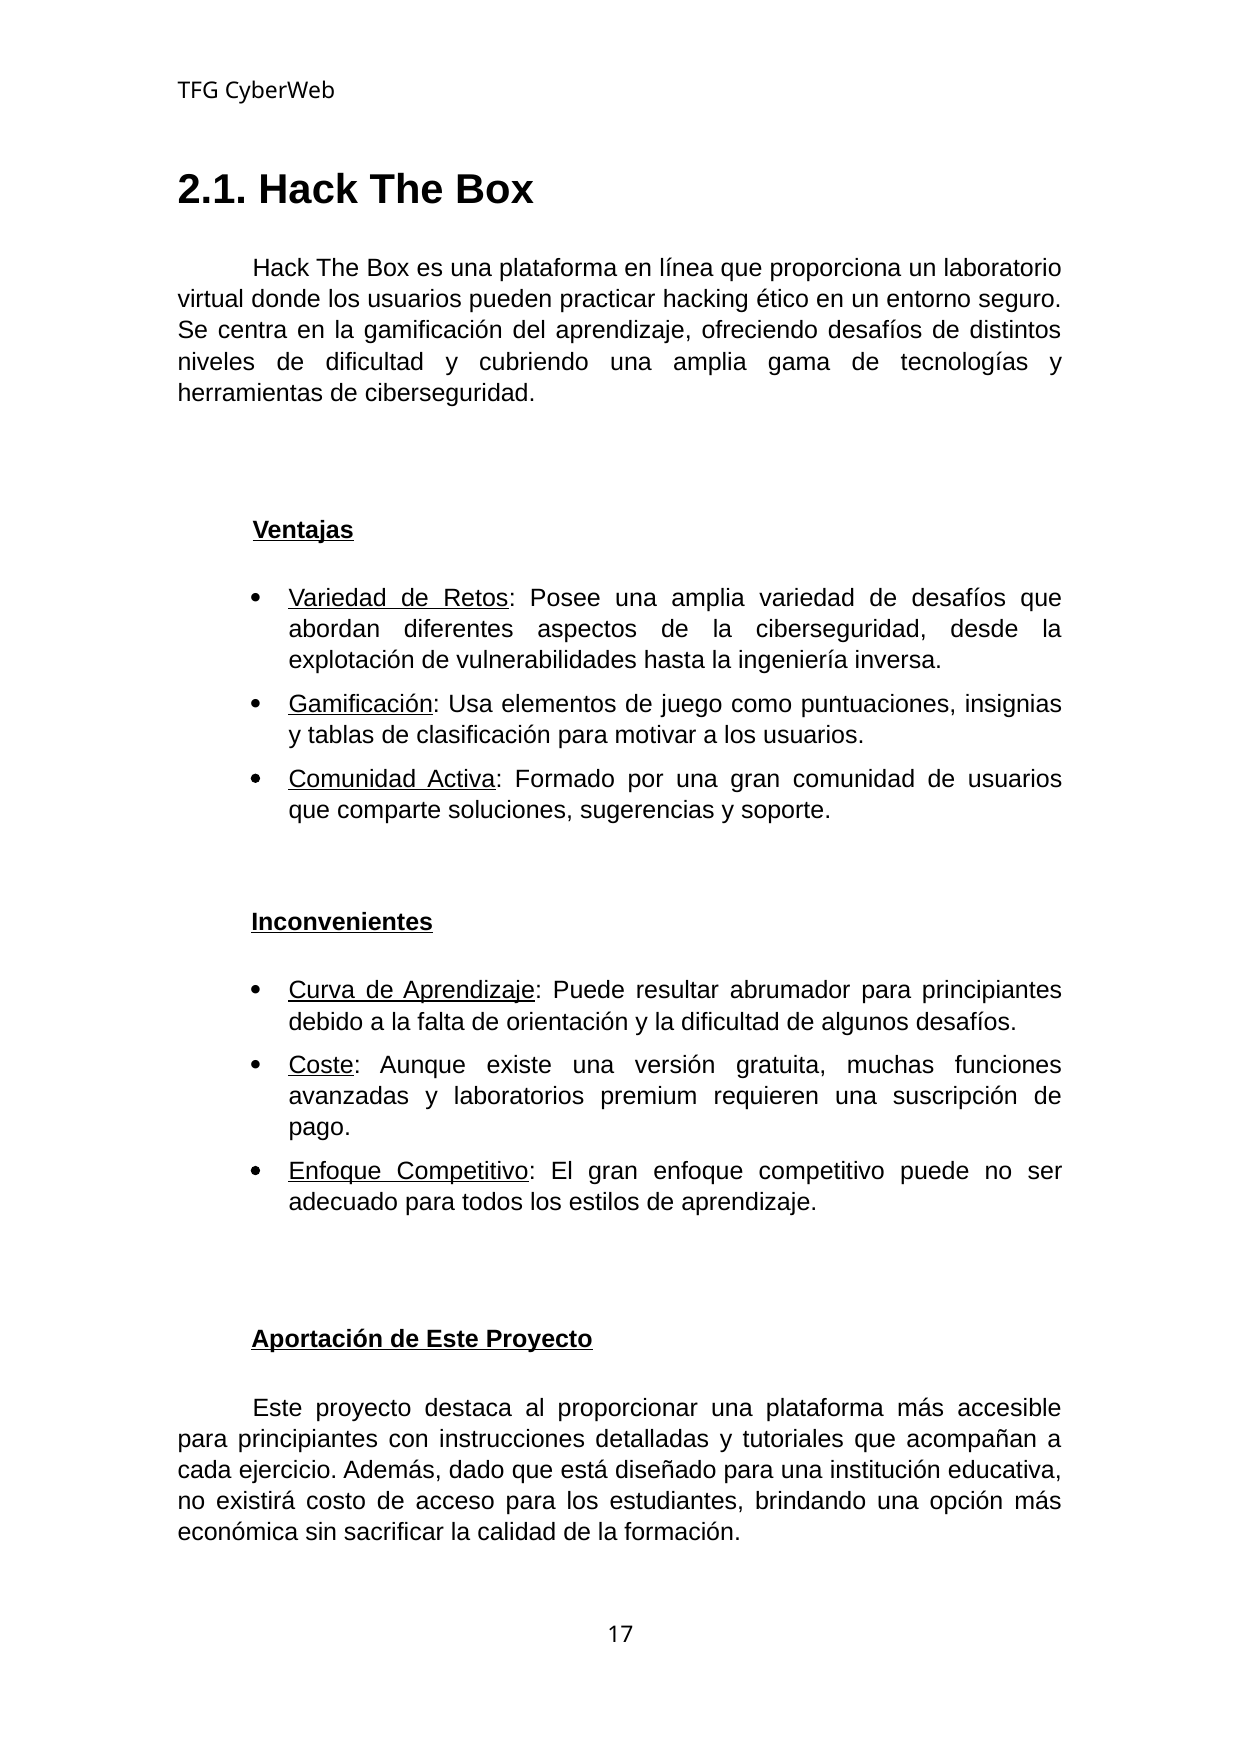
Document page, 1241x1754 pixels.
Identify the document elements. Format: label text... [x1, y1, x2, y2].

list Gamificación: Usa elementos de juego como puntuaciones, insignias y tablas de clasificación para motivar a los usuarios. [251, 689, 1063, 749]
list Curva de Aprendizaje: Puede resultar abrumador para principiantes debido a la falta de orientación y la dificultad de algunos desafíos. [251, 975, 1063, 1035]
list Variedad de Retos: Posee una amplia variedad de desafíos que abordan diferentes aspectos de la ciberseguridad, desde la explotación de vulnerabilidades hasta la ingeniería inversa. [251, 583, 1063, 674]
text Hack The Box es una plataforma en línea que proporciona un laboratorio virtual donde los usuarios pueden practicar hacking ético en un entorno seguro. Se centra en la gamificación del aprendizaje, ofreciendo desafíos de distintos niveles de dificultad y cubriendo una amplia gama de tecnologías y herramientas de ciberseguridad. [177, 253, 1063, 406]
list Coste: Aunque existe una versión gratuita, muchas funciones avanzadas y laboratorios premium requieren una suscripción de pago. [251, 1050, 1063, 1141]
text Aportación de Este Proyecto [251, 1324, 1063, 1353]
text Ventajas [177, 515, 1063, 543]
text Este proyecto destaca al proporcionar una plataforma más accesible para principiantes con instrucciones detalladas y tutoriales que acompañan a cada ejercicio. Además, dado que está diseñado para una institución educativa, no existirá costo de acceso para los estudiantes, brindando una opción más económica sin sacrificar la calidad de la formación. [177, 1393, 1063, 1546]
subtitle 2.1. Hack The Box [177, 164, 1063, 212]
list Enfoque Competitivo: El gran enfoque competitivo puede no ser adecuado para todos los estilos de aprendizaje. [251, 1156, 1063, 1216]
list Comunidad Activa: Formado por una gran comunidad de usuarios que comparte soluciones, sugerencias y soporte. [251, 764, 1063, 823]
text Inconvenientes [177, 907, 1063, 936]
